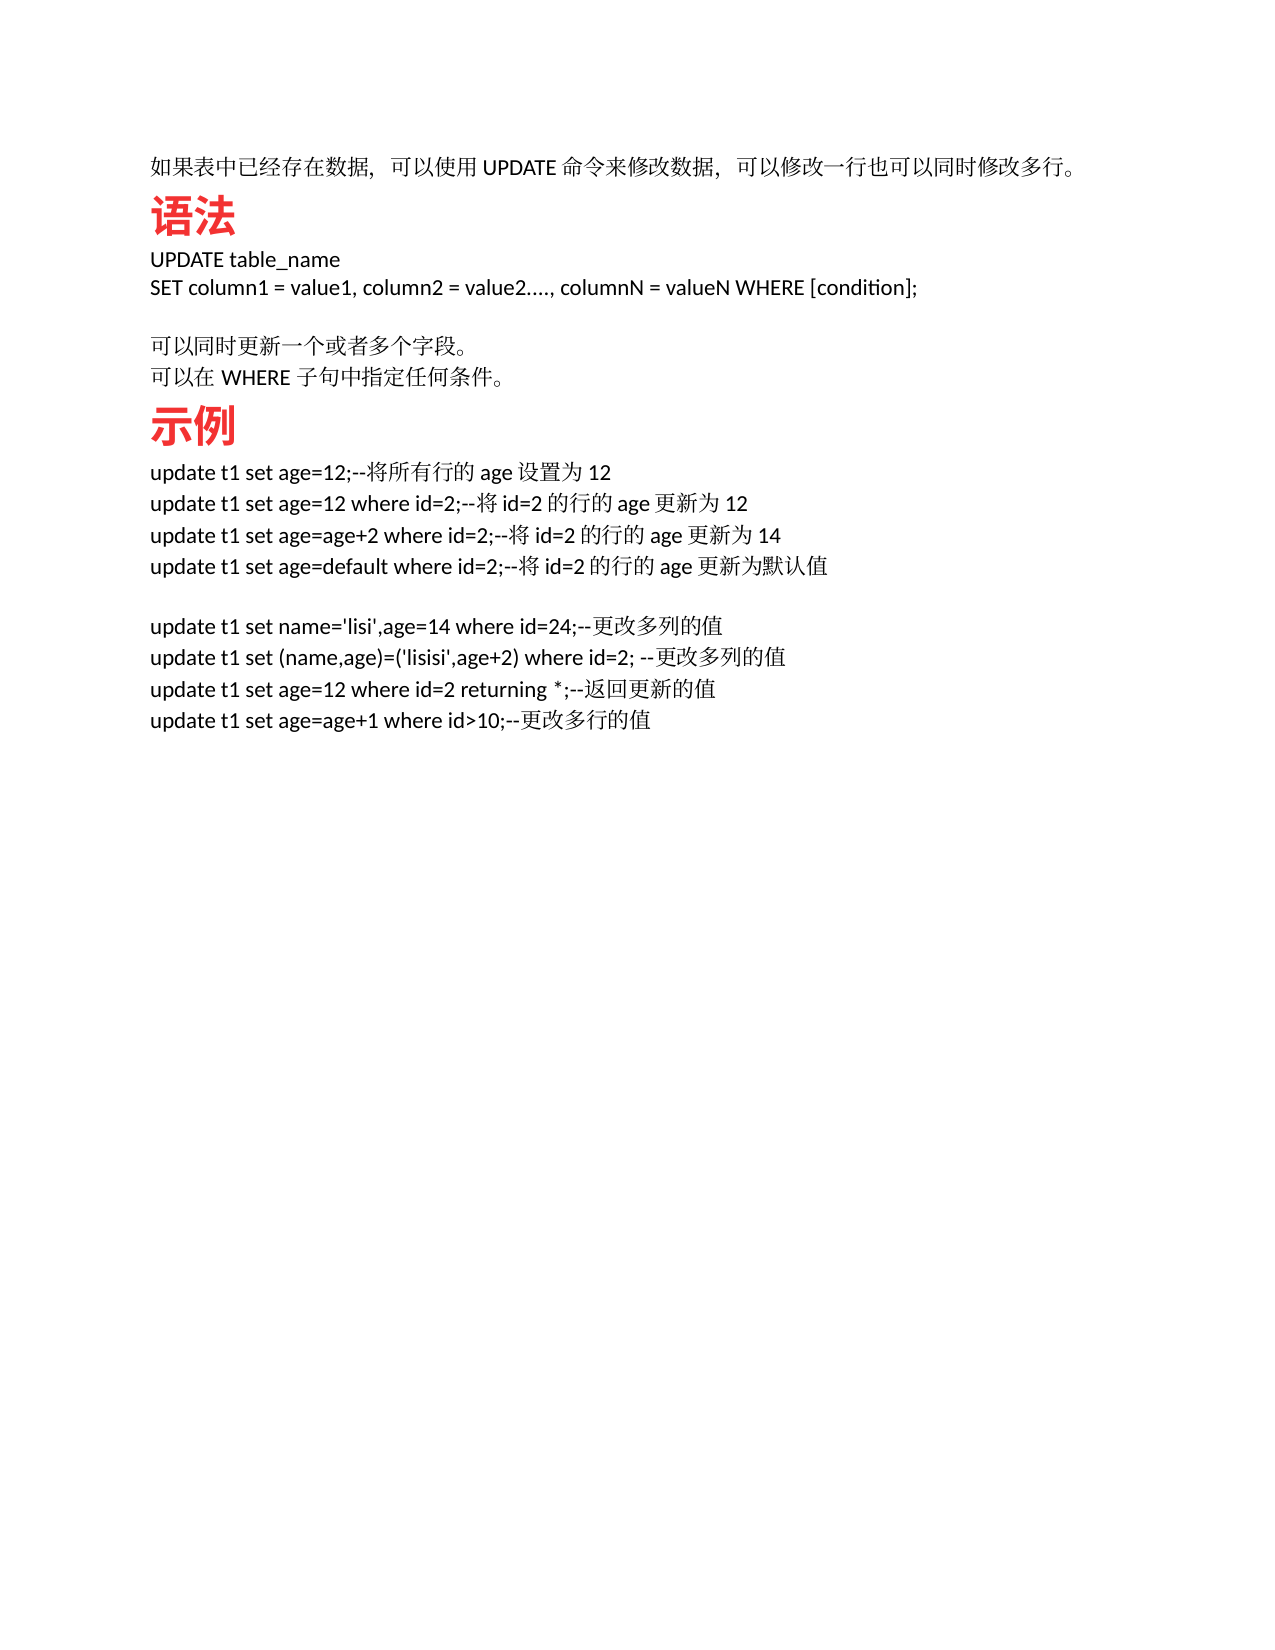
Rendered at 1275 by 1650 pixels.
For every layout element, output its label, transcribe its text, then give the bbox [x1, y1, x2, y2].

text UPDATE table_name [150, 245, 1125, 273]
text update t1 set age=12 where id=2 returning *;--返回更新的值 [150, 672, 1125, 703]
text update t1 set age=age+2 where id=2;--将id=2的行的age更新为14 [150, 518, 1125, 549]
text 可以同时更新一个或者多个字段。 [150, 329, 1125, 360]
text update t1 set (name,age)=('lisisi',age+2) where id=2; --更改多列的值 [150, 640, 1125, 672]
text update t1 set age=12 where id=2;--将id=2的行的age更新为12 [150, 487, 1125, 518]
text update t1 set name='lisi',age=14 where id=24;--更改多列的值 [150, 609, 1125, 640]
text SET column1 = value1, column2 = value2...., columnN = valueN WHERE [condition]; [150, 273, 1125, 301]
text update t1 set age=default where id=2;--将id=2的行的age更新为默认值 [150, 549, 1125, 581]
text update t1 set age=age+1 where id>10;--更改多行的值 [150, 703, 1125, 735]
text 可以在 WHERE 子句中指定任何条件。 [150, 360, 1125, 392]
text update t1 set age=12;--将所有行的age设置为12 [150, 455, 1125, 487]
text 如果表中已经存在数据，可以使用UPDATE命令来修改数据，可以修改一行也可以同时修改多行。 [150, 150, 1125, 181]
